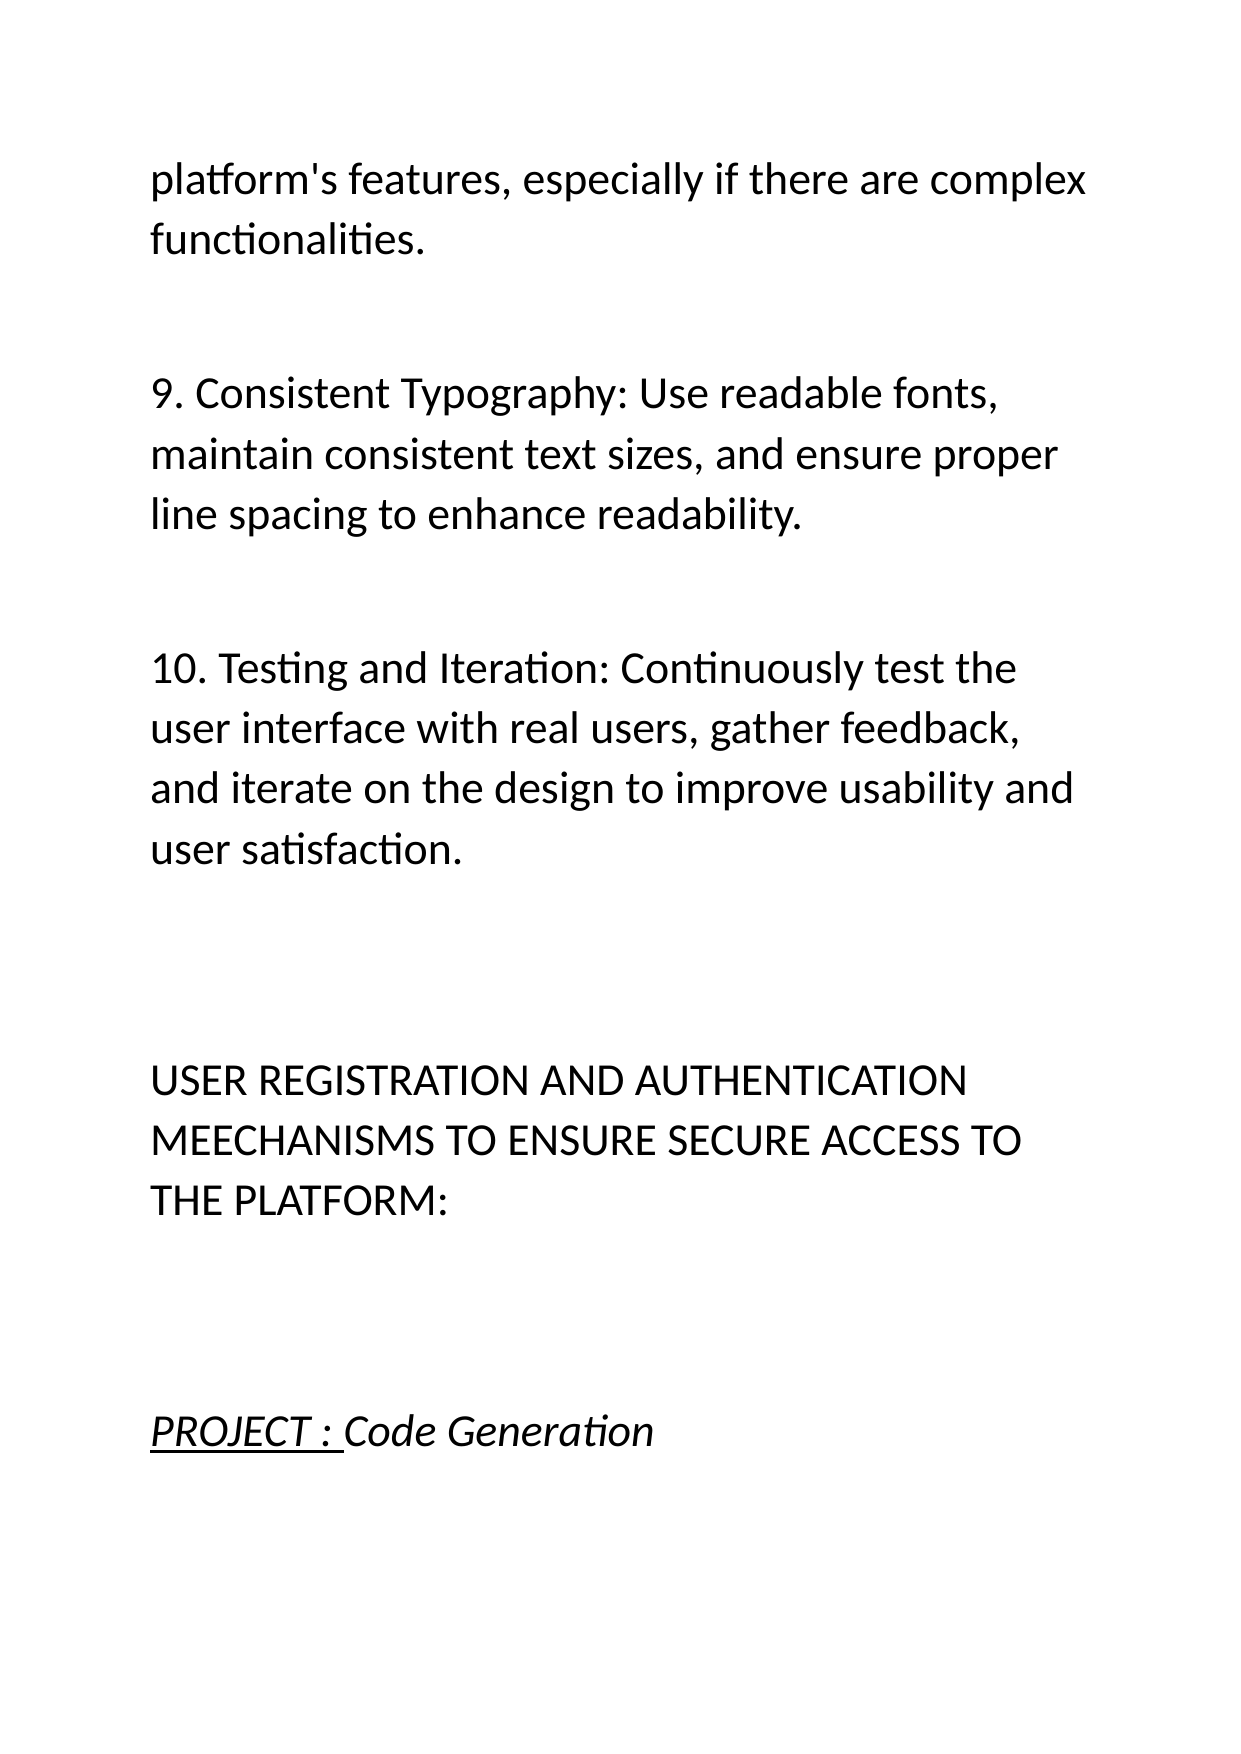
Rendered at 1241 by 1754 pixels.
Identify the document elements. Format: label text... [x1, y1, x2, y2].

text USER REGISTRATION AND AUTHENTICATION MEECHANISMS TO ENSURE SECURE ACCESS TO THE PLATFORM: [150, 1051, 1090, 1227]
text 10. Testing and Iteration: Continuously test the user interface with real users, gather feedback, and iterate on the design to improve usability and user satisfaction. [150, 639, 1090, 876]
text PROJECT : Code Generation [150, 1402, 1090, 1458]
text 9. Consistent Typography: Use readable fonts, maintain consistent text sizes, and ensure proper line spacing to enhance readability. [150, 364, 1090, 541]
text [150, 150, 1090, 266]
